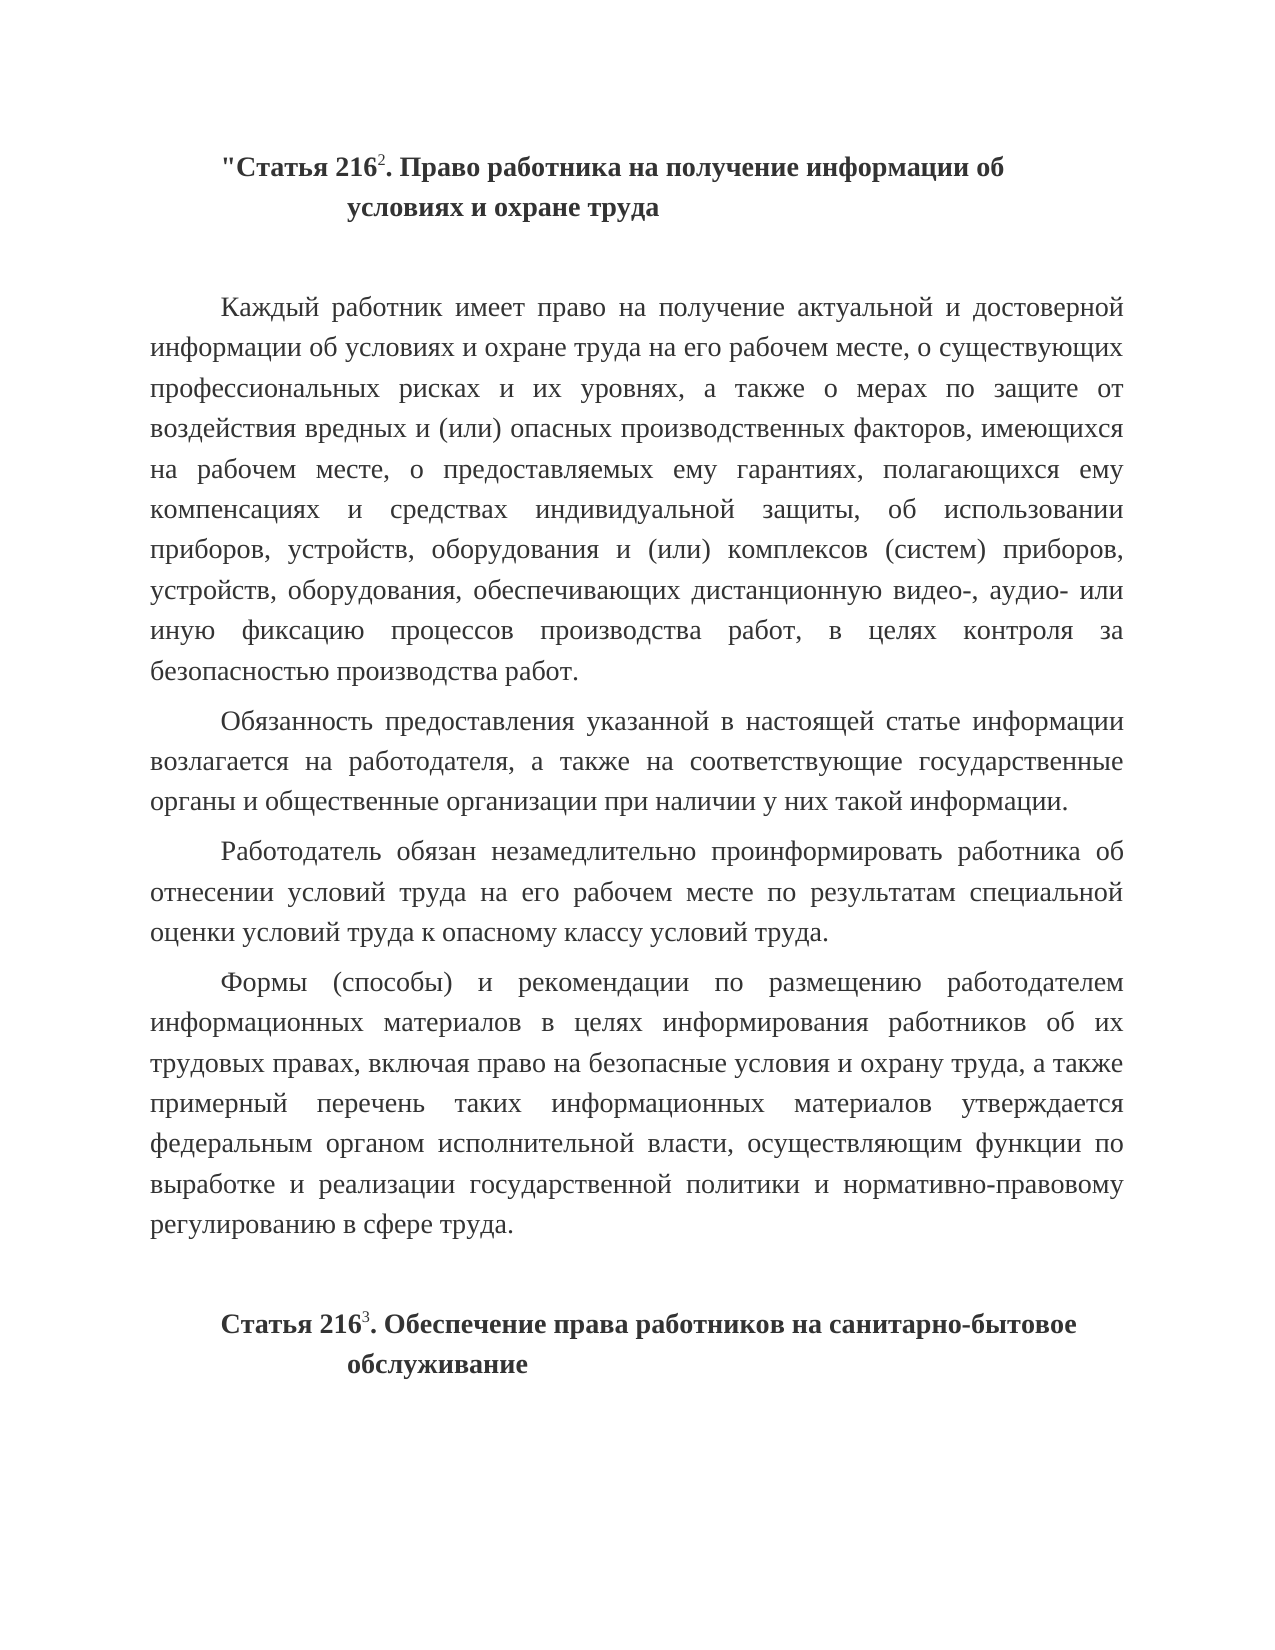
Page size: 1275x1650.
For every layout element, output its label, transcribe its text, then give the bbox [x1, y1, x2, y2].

text Формы (способы) и рекомендации по размещению работодателем информационных материалов в целях информирования работников об их трудовых правах, включая право на безопасные условия и охрану труда, а также примерный перечень таких информационных материалов утверждается федеральным органом исполнительной власти, осуществляющим функции по выработке и реализации государственной политики и нормативно-правовому регулированию в сфере труда. [150, 965, 1125, 1240]
text Каждый работник имеет право на получение актуальной и достоверной информации об условиях и охране труда на его рабочем месте, о существующих профессиональных рисках и их уровнях, а также о мерах по защите от воздействия вредных и (или) опасных производственных факторов, имеющихся на рабочем месте, о предоставляемых ему гарантиях, полагающихся ему компенсациях и средствах индивидуальной защиты, об использовании приборов, устройств, оборудования и (или) комплексов (систем) приборов, устройств, оборудования, обеспечивающих дистанционную видео-, аудио- или иную фиксацию процессов производства работ, в целях контроля за безопасностью производства работ. [150, 290, 1125, 686]
text "Статья 2162. Право работника на получение информации об условиях и охране труда [220, 150, 1125, 223]
text Работодатель обязан незамедлительно проинформировать работника об отнесении условий труда на его рабочем месте по результатам специальной оценки условий труда к опасному классу условий труда. [150, 834, 1125, 947]
text Обязанность предоставления указанной в настоящей статье информации возлагается на работодателя, а также на соответствующие государственные органы и общественные организации при наличии у них такой информации. [150, 703, 1125, 817]
text Статья 2163. Обеспечение права работников на санитарно-бытовое обслуживание [220, 1307, 1125, 1380]
